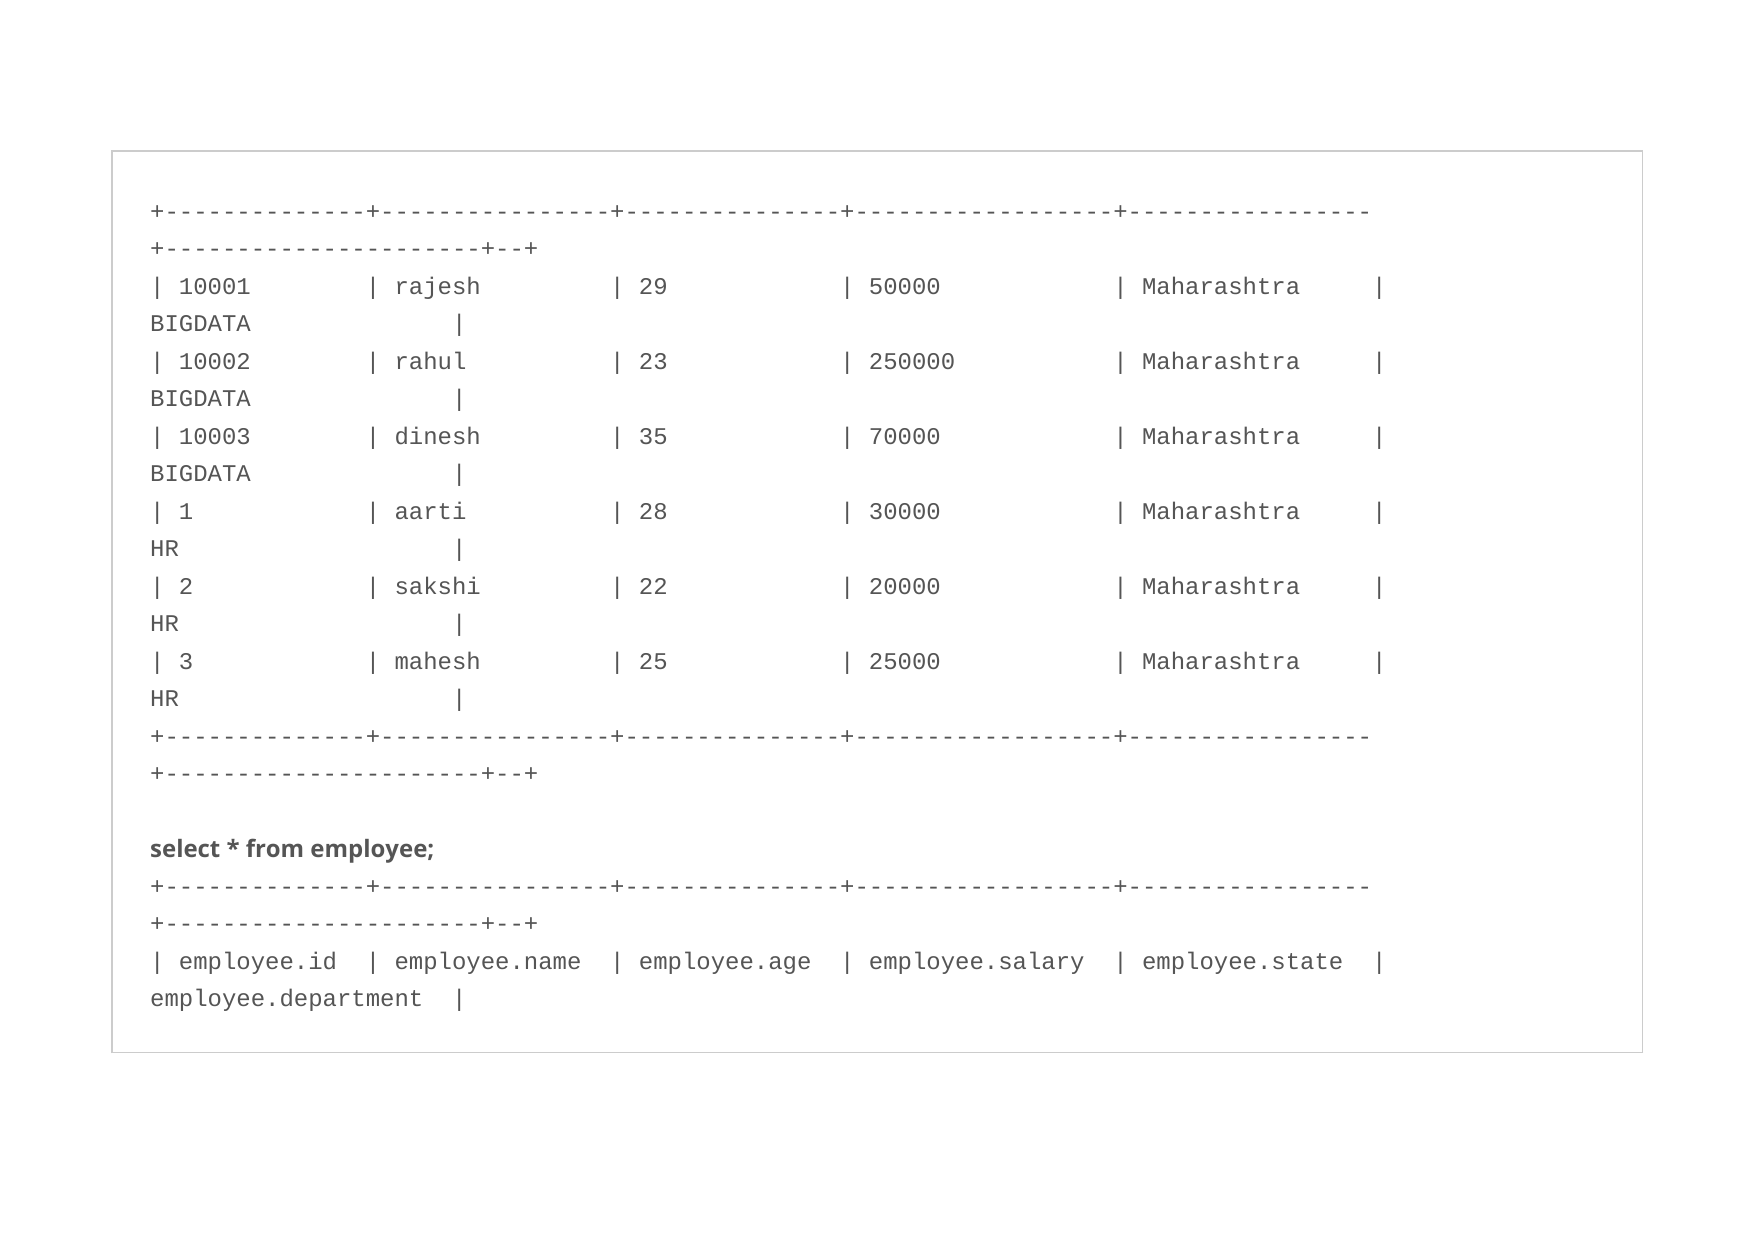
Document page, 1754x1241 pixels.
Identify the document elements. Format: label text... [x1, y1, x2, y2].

text | 10002 | rahul | 23 | 250000 | Maharashtra | BIGDATA | [150, 339, 1604, 414]
text | employee.id | employee.name | employee.age | employee.salary | employee.state | employee.department | [113, 900, 1642, 1052]
text | 1 | aarti | 28 | 30000 | Maharashtra | HR | [150, 489, 1604, 564]
text | 10001 | rajesh | 29 | 50000 | Maharashtra | BIGDATA | [150, 264, 1604, 339]
text | 3 | mahesh | 25 | 25000 | Maharashtra | HR | [150, 639, 1604, 714]
text +--------------+----------------+---------------+------------------+-----------------+----------------------+--+ [150, 864, 1604, 900]
text | 10003 | dinesh | 35 | 70000 | Maharashtra | BIGDATA | [150, 414, 1604, 489]
text +--------------+----------------+---------------+------------------+-----------------+----------------------+--+ [113, 152, 1642, 264]
text select * from employee; [150, 827, 1604, 864]
text | 2 | sakshi | 22 | 20000 | Maharashtra | HR | [150, 564, 1604, 639]
text +--------------+----------------+---------------+------------------+-----------------+----------------------+--+ [150, 714, 1604, 789]
